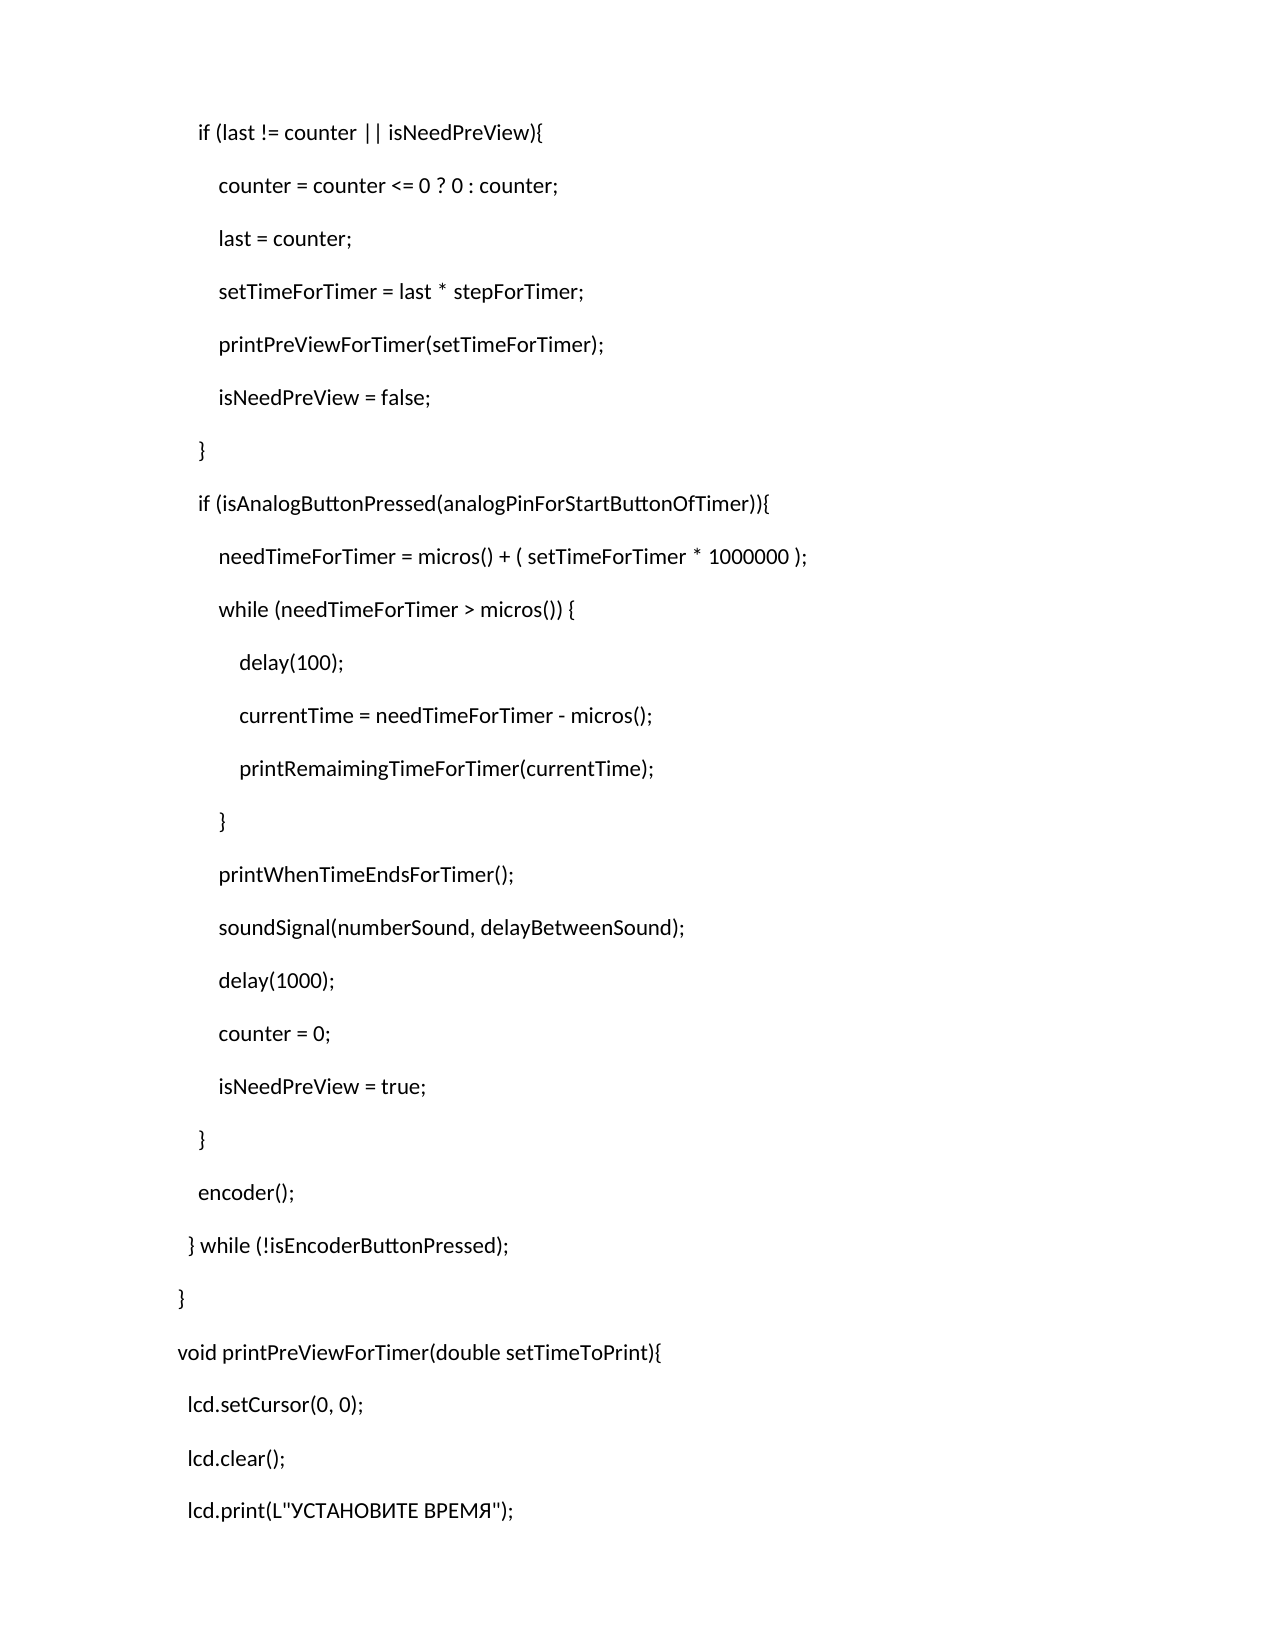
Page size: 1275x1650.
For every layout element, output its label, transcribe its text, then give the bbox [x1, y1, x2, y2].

text printPreViewForTimer(setTimeForTimer); [177, 330, 1186, 358]
text soundSignal(numberSound, delayBetweenSound); [177, 913, 1186, 941]
text isNeedPreView = false; [177, 383, 1186, 411]
text if (last != counter || isNeedPreView){ [177, 118, 1186, 146]
text counter = 0; [177, 1019, 1186, 1047]
text lcd.print(L"УСТАНОВИТЕ ВРЕМЯ"); [177, 1497, 1186, 1525]
text } [177, 807, 1186, 835]
text encoder(); [177, 1178, 1186, 1207]
text counter = counter <= 0 ? 0 : counter; [177, 171, 1186, 199]
text void printPreViewForTimer(double setTimeToPrint){ [177, 1338, 1186, 1366]
text isNeedPreView = true; [177, 1072, 1186, 1101]
text } [177, 1284, 1186, 1313]
text needTimeForTimer = micros() + ( setTimeForTimer * 1000000 ); [177, 542, 1186, 570]
text } [177, 1126, 1186, 1153]
text } [177, 436, 1186, 464]
text delay(100); [177, 648, 1186, 676]
text last = counter; [177, 224, 1186, 252]
text lcd.setCursor(0, 0); [177, 1391, 1186, 1419]
text lcd.clear(); [177, 1444, 1186, 1472]
text if (isAnalogButtonPressed(analogPinForStartButtonOfTimer)){ [177, 489, 1186, 517]
text printWhenTimeEndsForTimer(); [177, 860, 1186, 888]
text while (needTimeForTimer > micros()) { [177, 595, 1186, 623]
text currentTime = needTimeForTimer - micros(); [177, 701, 1186, 729]
text setTimeForTimer = last * stepForTimer; [177, 277, 1186, 305]
text printRemaimingTimeForTimer(currentTime); [177, 754, 1186, 782]
text delay(1000); [177, 966, 1186, 994]
text } while (!isEncoderButtonPressed); [177, 1232, 1186, 1259]
